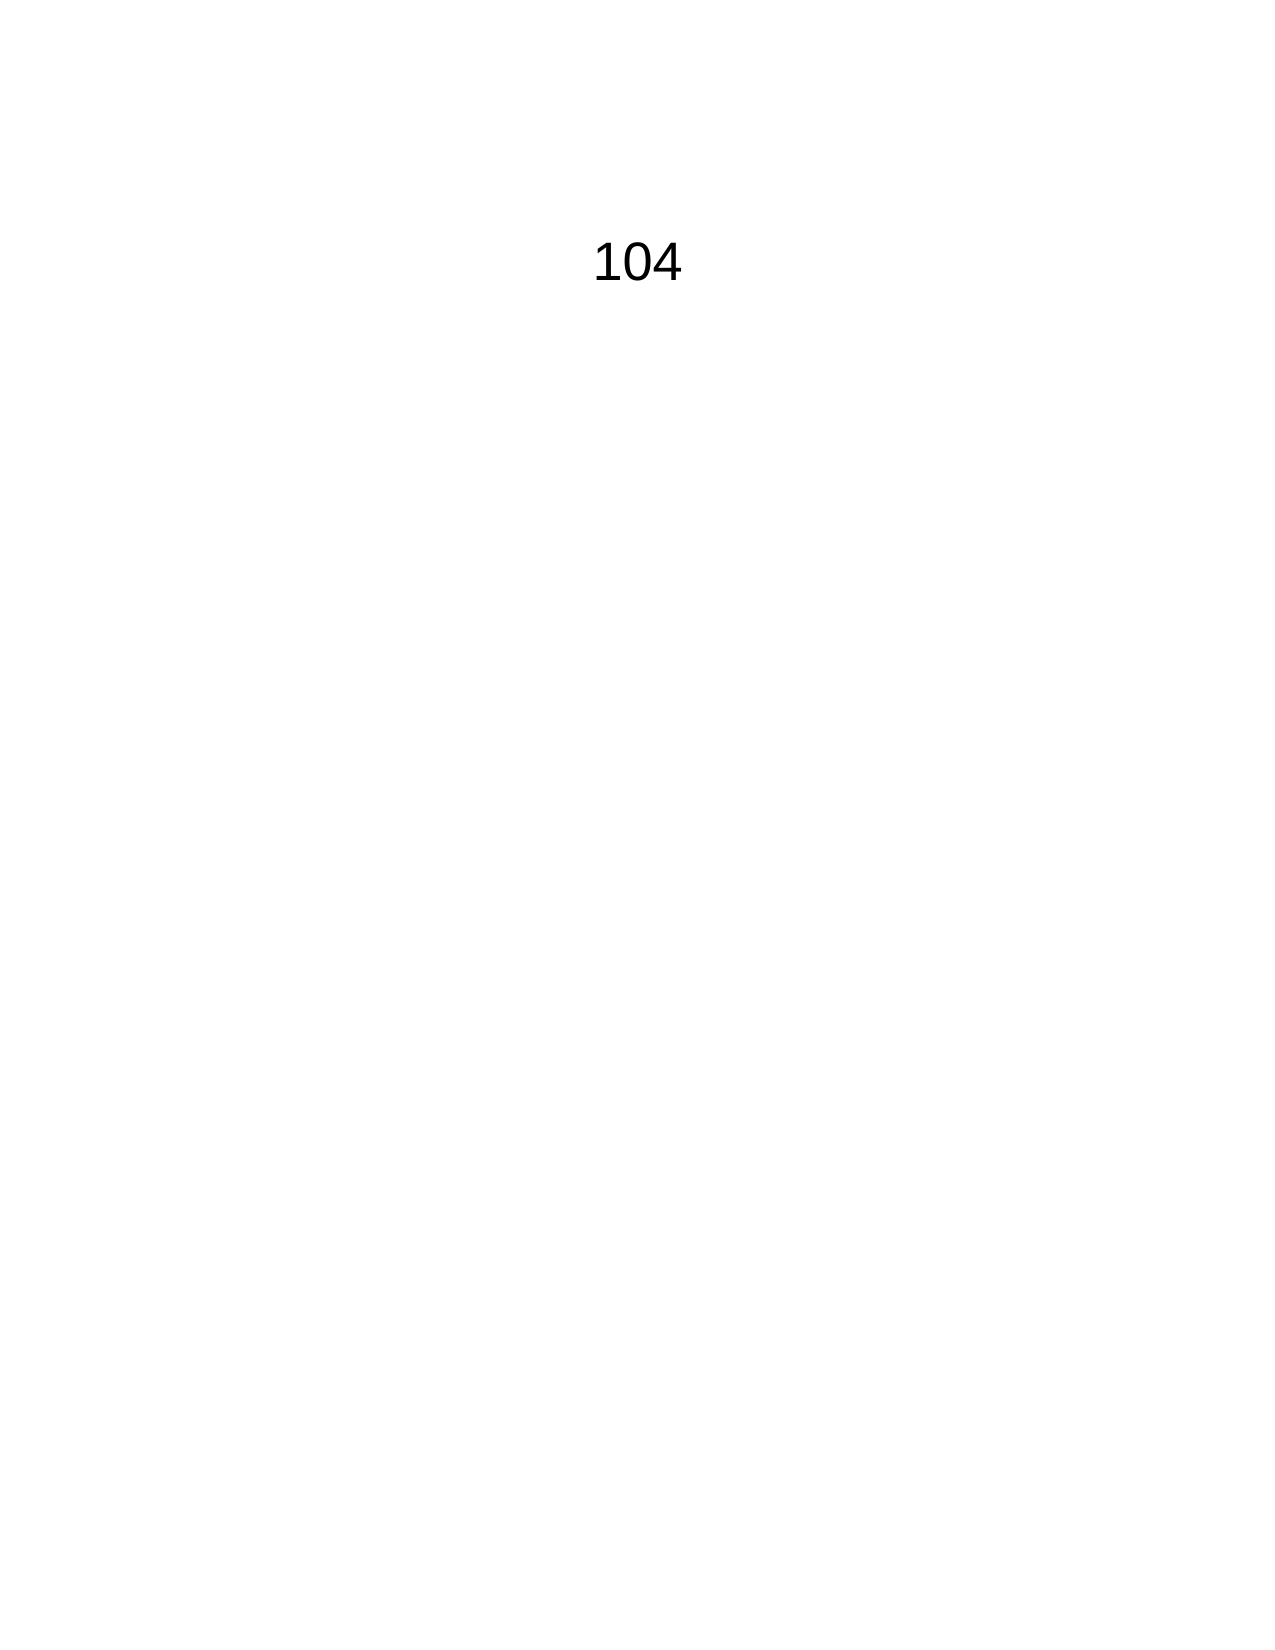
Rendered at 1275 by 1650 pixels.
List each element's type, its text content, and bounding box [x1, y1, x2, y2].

text 104 [150, 230, 1125, 292]
